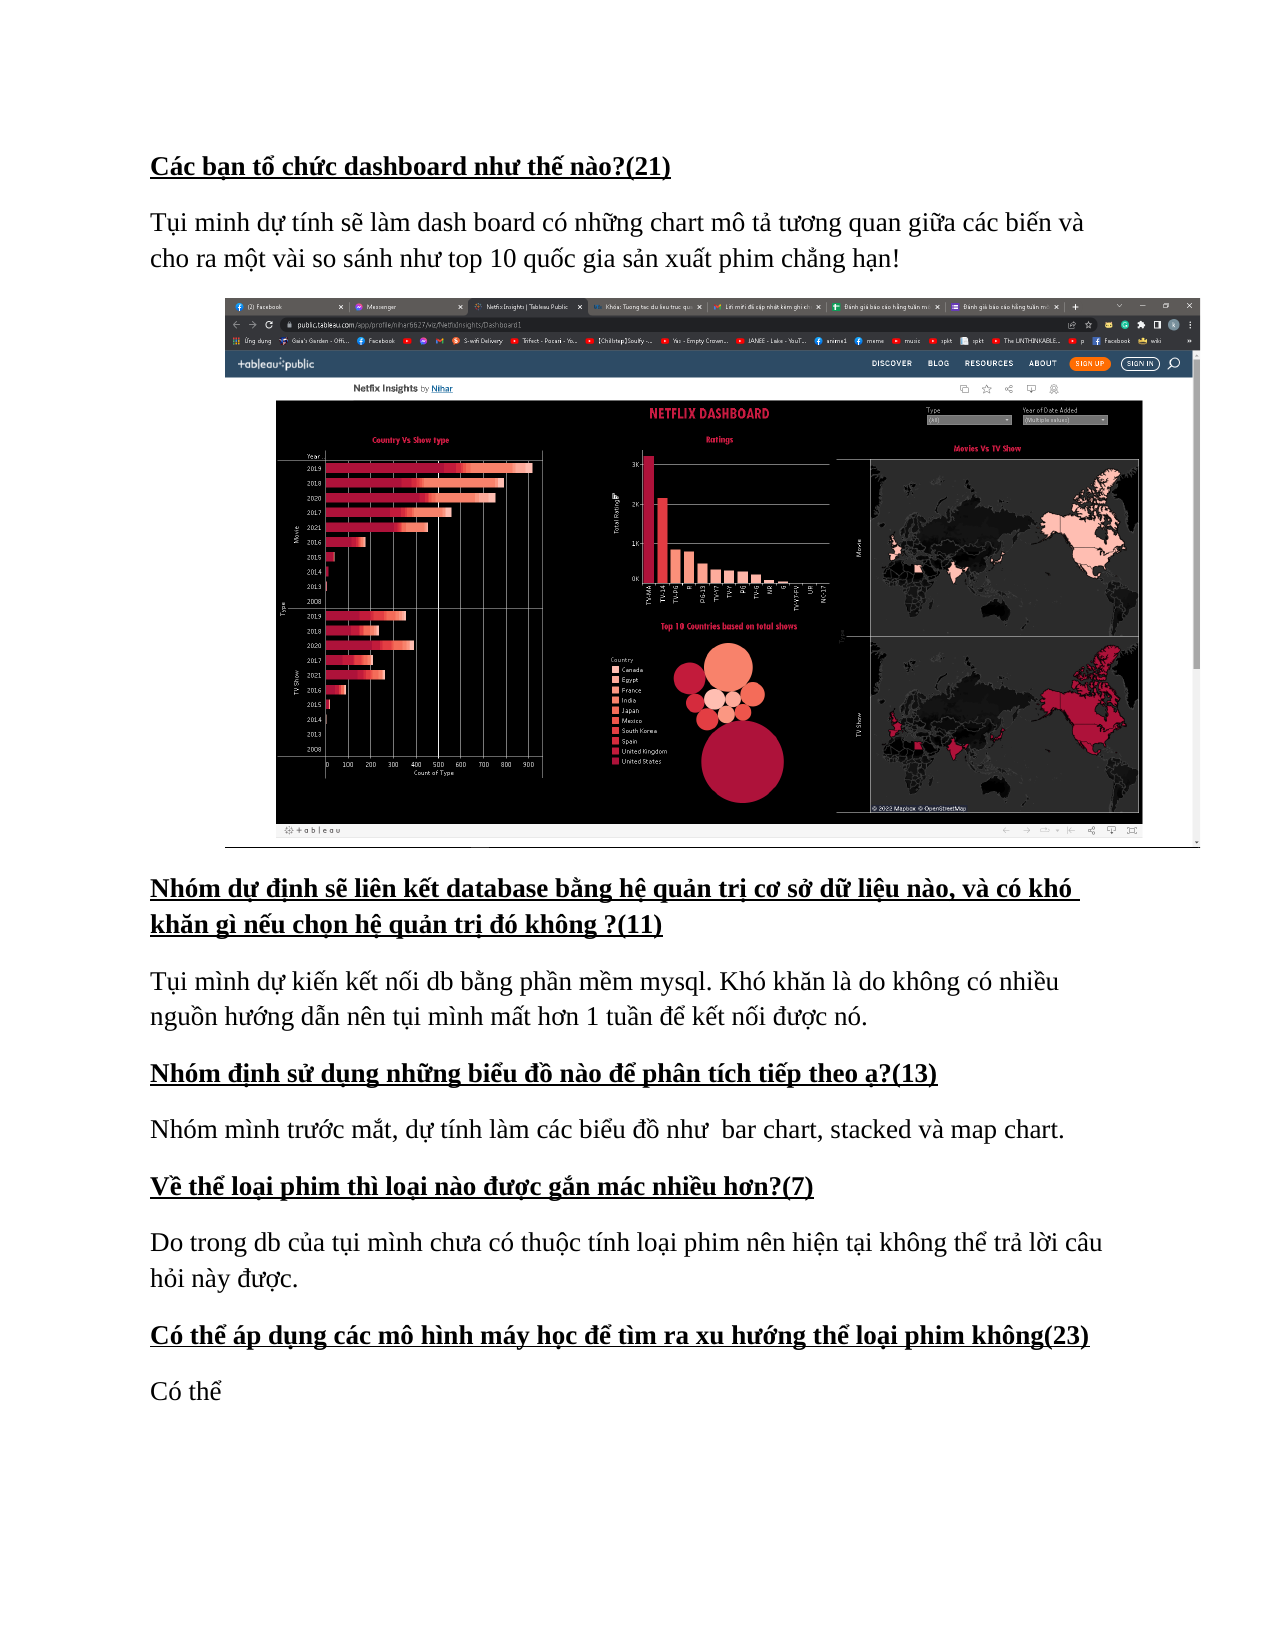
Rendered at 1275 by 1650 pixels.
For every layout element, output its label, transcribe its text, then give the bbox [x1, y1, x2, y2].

text Do trong db của tụi mình chưa có thuộc tính loại phim nên hiện tại không thể trả lời câu hỏi này được. [150, 1227, 1125, 1293]
text Tụi mình dự kiến kết nối db bằng phần mềm mysql. Khó khăn là do không có nhiều nguồn hướng dẫn nên tụi mình mất hơn 1 tuần để kết nối được nó. [150, 964, 1125, 1031]
text Các bạn tổ chức dashboard như thế nào?(21) [150, 150, 1125, 181]
text Nhóm dự định sẽ liên kết database bằng hệ quản trị cơ sở dữ liệu nào, và có khó khăn gì nếu chọn hệ quản trị đó không ?(11) [150, 872, 1125, 939]
text Về thể loại phim thì loại nào được gắn mác nhiều hơn?(7) [150, 1170, 1125, 1201]
text Có thể [150, 1375, 1125, 1407]
text Nhóm mình trước mắt, dự tính làm các biểu đồ như bar chart, stacked và map chart. [150, 1113, 1125, 1144]
picture [225, 298, 1200, 848]
text Tụi minh dự tính sẽ làm dash board có những chart mô tả tương quan giữa các biến và cho ra một vài so sánh như top 10 quốc gia sản xuất phim chẳng hạn! [150, 207, 1125, 273]
text Có thể áp dụng các mô hình máy học để tìm ra xu hướng thể loại phim không(23) [150, 1319, 1125, 1350]
text Nhóm định sử dụng những biểu đồ nào để phân tích tiếp theo ạ?(13) [150, 1057, 1125, 1088]
